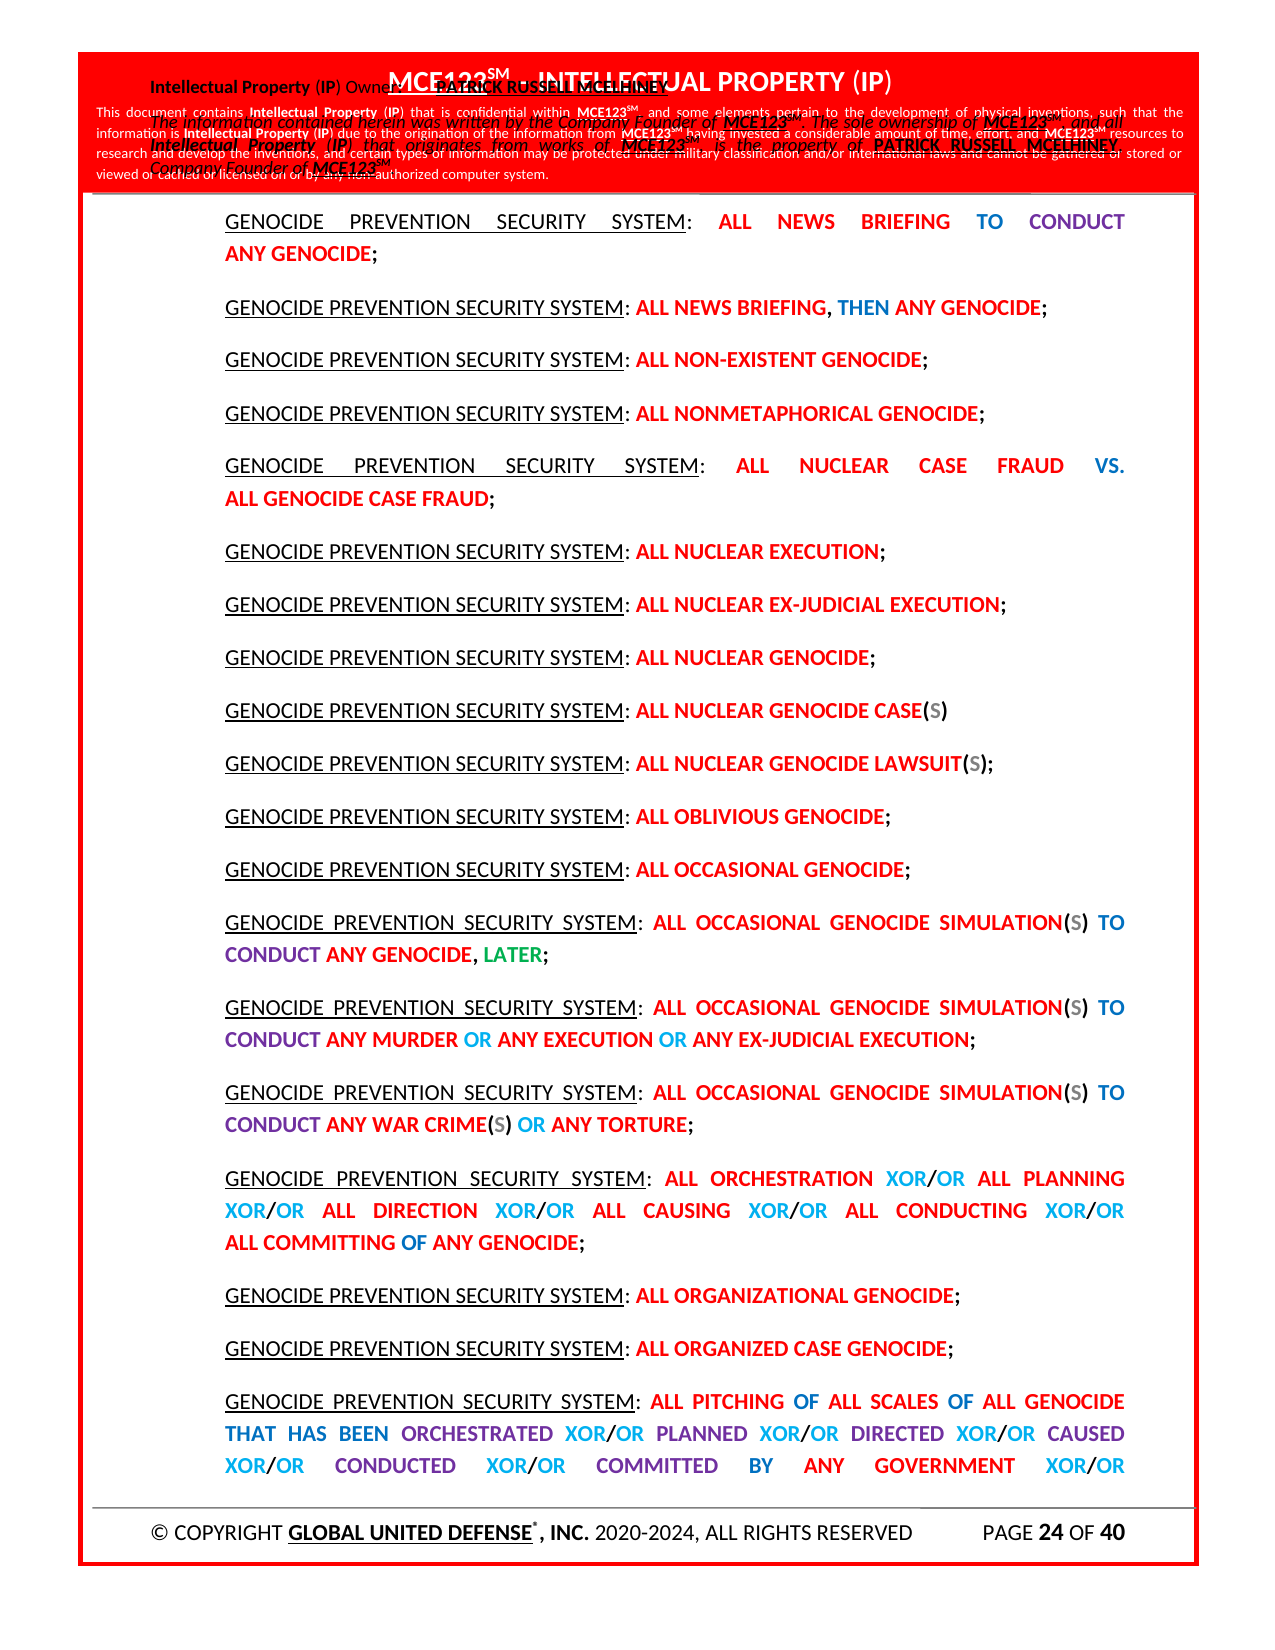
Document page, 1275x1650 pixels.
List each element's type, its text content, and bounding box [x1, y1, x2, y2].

text GENOCIDE PREVENTION SECURITY SYSTEM: ALL NUCLEAR EXECUTION; [225, 537, 1125, 565]
text GENOCIDE PREVENTION SECURITY SYSTEM: ALL OCCASIONAL GENOCIDE SIMULATION(S) TO CONDUCT ANY WAR CRIME(S) OR ANY TORTURE; [225, 1078, 1125, 1139]
text GENOCIDE PREVENTION SECURITY SYSTEM: ALL ORCHESTRATION XOR/OR ALL PLANNING XOR/OR ALL DIRECTION XOR/OR ALL CAUSING XOR/OR ALL CONDUCTING XOR/OR ALL COMMITTING OF ANY GENOCIDE; [225, 1164, 1125, 1256]
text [225, 1387, 1125, 1479]
text GENOCIDE PREVENTION SECURITY SYSTEM: ALL NUCLEAR GENOCIDE; [225, 643, 1125, 671]
text GENOCIDE PREVENTION SECURITY SYSTEM: ALL NON-EXISTENT GENOCIDE; [225, 346, 1125, 374]
text GENOCIDE PREVENTION SECURITY SYSTEM: ALL ORGANIZATIONAL GENOCIDE; [225, 1281, 1125, 1309]
text GENOCIDE PREVENTION SECURITY SYSTEM: ALL OCCASIONAL GENOCIDE SIMULATION(S) TO CONDUCT ANY GENOCIDE, LATER; [225, 908, 1125, 968]
text GENOCIDE PREVENTION SECURITY SYSTEM: ALL NUCLEAR GENOCIDE LAWSUIT(S); [225, 749, 1125, 777]
text GENOCIDE PREVENTION SECURITY SYSTEM: ALL NEWS BRIEFING, THEN ANY GENOCIDE; [225, 293, 1125, 321]
text GENOCIDE PREVENTION SECURITY SYSTEM: ALL NUCLEAR CASE FRAUD VS. ALL GENOCIDE CASE FRAUD; [225, 452, 1125, 512]
text GENOCIDE PREVENTION SECURITY SYSTEM: ALL NEWS BRIEFING TO CONDUCT ANY GENOCIDE; [225, 207, 1125, 268]
text GENOCIDE PREVENTION SECURITY SYSTEM: ALL OBLIVIOUS GENOCIDE; [225, 802, 1125, 830]
text GENOCIDE PREVENTION SECURITY SYSTEM: ALL NUCLEAR GENOCIDE CASE(S) [225, 696, 1125, 724]
text GENOCIDE PREVENTION SECURITY SYSTEM: ALL ORGANIZED CASE GENOCIDE; [225, 1334, 1125, 1362]
text GENOCIDE PREVENTION SECURITY SYSTEM: ALL OCCASIONAL GENOCIDE; [225, 855, 1125, 883]
text GENOCIDE PREVENTION SECURITY SYSTEM: ALL NONMETAPHORICAL GENOCIDE; [225, 399, 1125, 427]
text GENOCIDE PREVENTION SECURITY SYSTEM: ALL OCCASIONAL GENOCIDE SIMULATION(S) TO CONDUCT ANY MURDER OR ANY EXECUTION OR ANY EX-JUDICIAL EXECUTION; [225, 993, 1125, 1053]
text GENOCIDE PREVENTION SECURITY SYSTEM: ALL NUCLEAR EX-JUDICIAL EXECUTION; [225, 590, 1125, 618]
